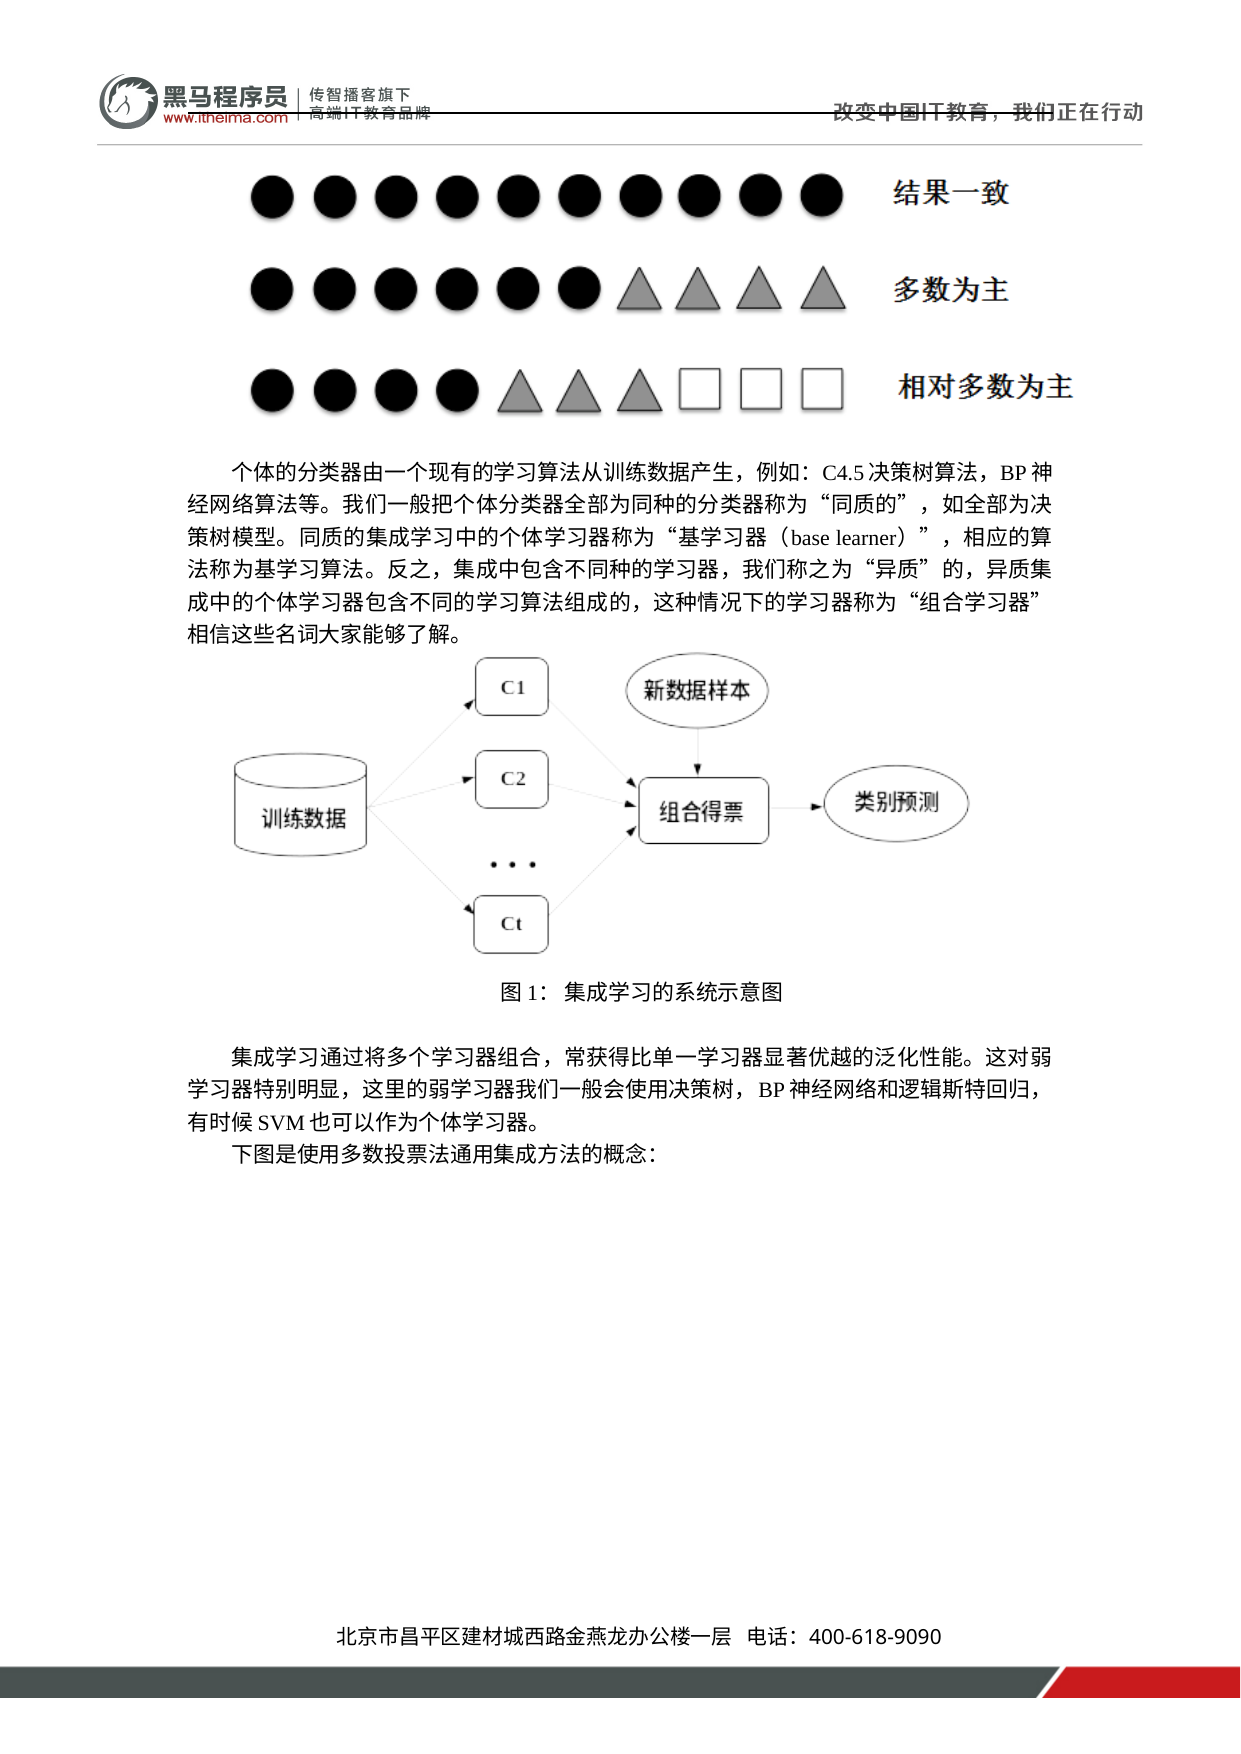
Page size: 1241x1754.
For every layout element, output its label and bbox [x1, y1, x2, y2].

picture [0, 3, 1241, 153]
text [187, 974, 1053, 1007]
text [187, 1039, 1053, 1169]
picture [231, 162, 1096, 426]
picture [0, 1607, 1241, 1698]
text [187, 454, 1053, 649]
